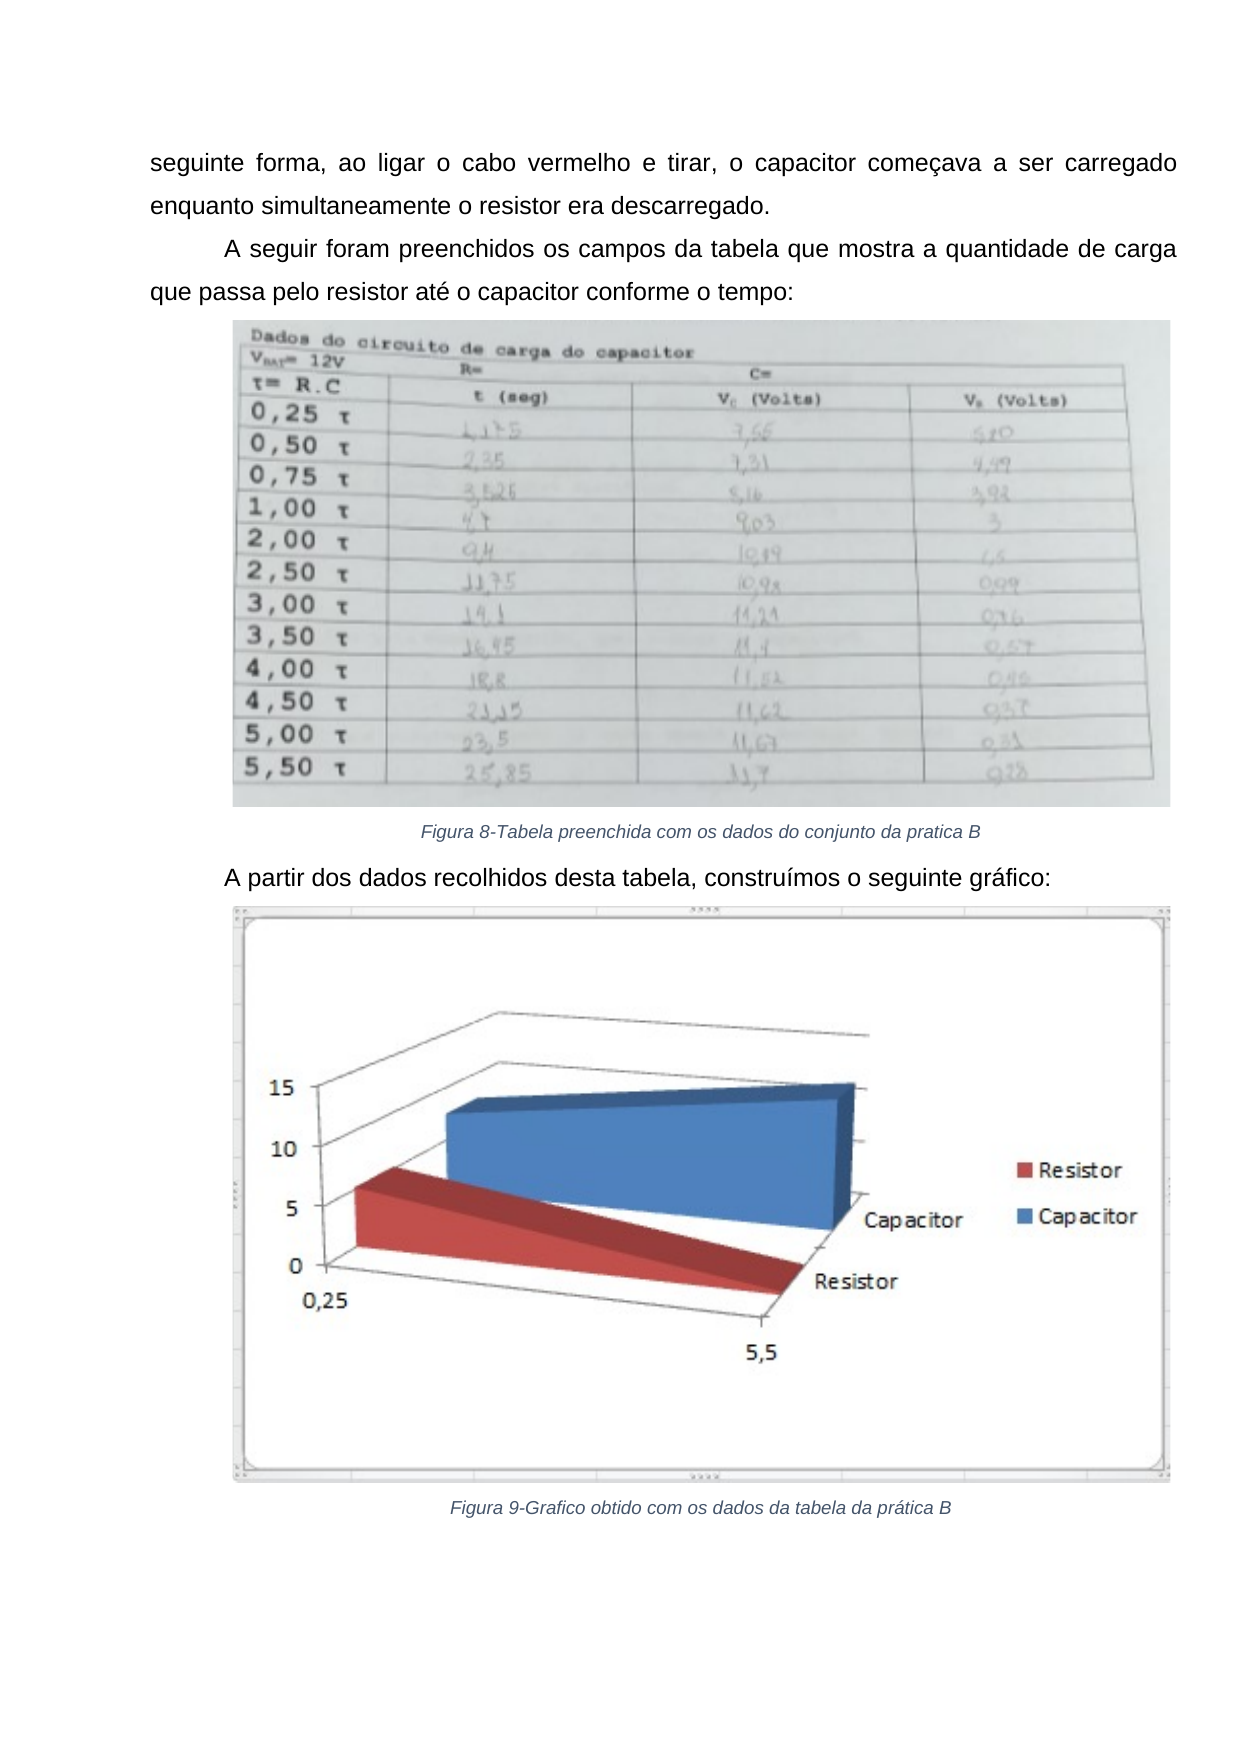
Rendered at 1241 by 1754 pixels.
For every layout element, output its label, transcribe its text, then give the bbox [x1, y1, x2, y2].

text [150, 148, 1179, 220]
picture [232, 906, 1171, 1483]
text A seguir foram preenchidos os campos da tabela que mostra a quantidade de carga que passa pelo resistor até o capacitor conforme o tempo: [150, 234, 1179, 306]
text A partir dos dados recolhidos desta tabela, construímos o seguinte gráfico: [150, 863, 1179, 892]
picture [232, 320, 1171, 807]
